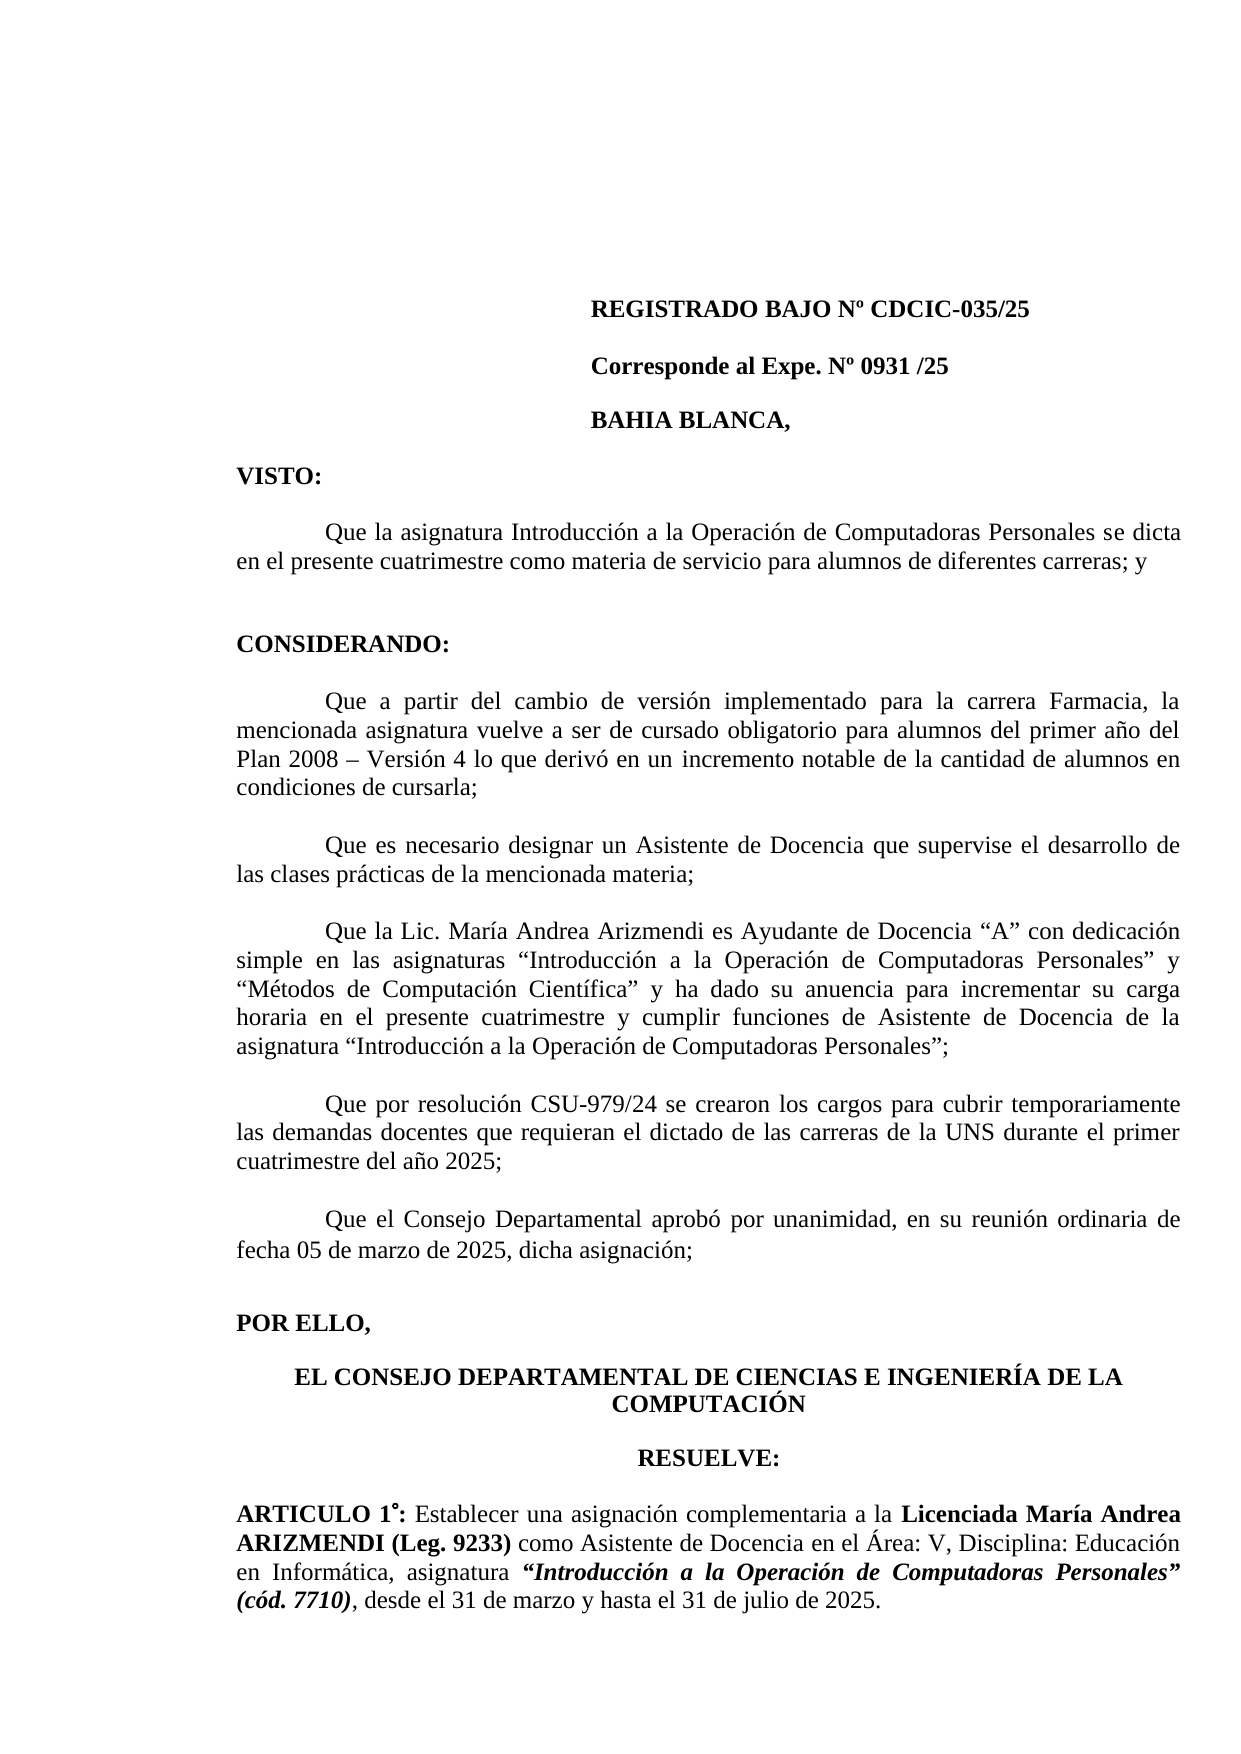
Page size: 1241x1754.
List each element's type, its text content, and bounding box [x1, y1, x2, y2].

text Que es necesario designar un Asistente de Docencia que supervise el desarrollo de las clases prácticas de la mencionada materia; [236, 830, 1181, 887]
text Que por resolución CSU-979/24 se crearon los cargos para cubrir temporariamente las demandas docentes que requieran el dictado de las carreras de la UNS durante el primer cuatrimestre del año 2025; [236, 1089, 1181, 1175]
text POR ELLO, [236, 1309, 1181, 1337]
text EL CONSEJO DEPARTAMENTAL DE CIENCIAS E INGENIERÍA DE LA COMPUTACIÓN [236, 1364, 1181, 1418]
text ARTICULO 1: Establecer una asignación complementaria a la Licenciada María Andrea ARIZMENDI (Leg. 9233) como Asistente de Docencia en el Área: V, Disciplina: Educación en Informática, asignatura “Introducción a la Operación de Computadoras Personales” (cód. 7710), desde el 31 de marzo y hasta el 31 de julio de 2025. [236, 1499, 1181, 1614]
text Que la Lic. María Andrea Arizmendi es Ayudante de Docencia “A” con dedicación simple en las asignaturas “Introducción a la Operación de Computadoras Personales” y “Métodos de Computación Científica” y ha dado su anuencia para incrementar su carga horaria en el presente cuatrimestre y cumplir funciones de Asistente de Docencia de la asignatura “Introducción a la Operación de Computadoras Personales”; [236, 916, 1181, 1060]
text CONSIDERANDO: [236, 630, 1181, 657]
text Que la asignatura Introducción a la Operación de Computadoras Personales se dicta en el presente cuatrimestre como materia de servicio para alumnos de diferentes carreras; y [236, 517, 1181, 574]
text BAHIA BLANCA, [236, 407, 1181, 434]
text RESUELVE: [236, 1445, 1181, 1472]
text VISTO: [236, 463, 1181, 490]
subtitle REGISTRADO BAJO Nº CDCIC-035/25 [236, 295, 1181, 322]
text Corresponde al Expe. Nº 0931 /25 [236, 351, 1181, 380]
text Que el Consejo Departamental aprobó por unanimidad, en su reunión ordinaria de fecha 05 de marzo de 2025, dicha asignación; [236, 1204, 1181, 1263]
text Que a partir del cambio de versión implementado para la carrera Farmacia, la mencionada asignatura vuelve a ser de cursado obligatorio para alumnos del primer año del Plan 2008 – Versión 4 lo que derivó en un incremento notable de la cantidad de alumnos en condiciones de cursarla; [236, 686, 1181, 801]
